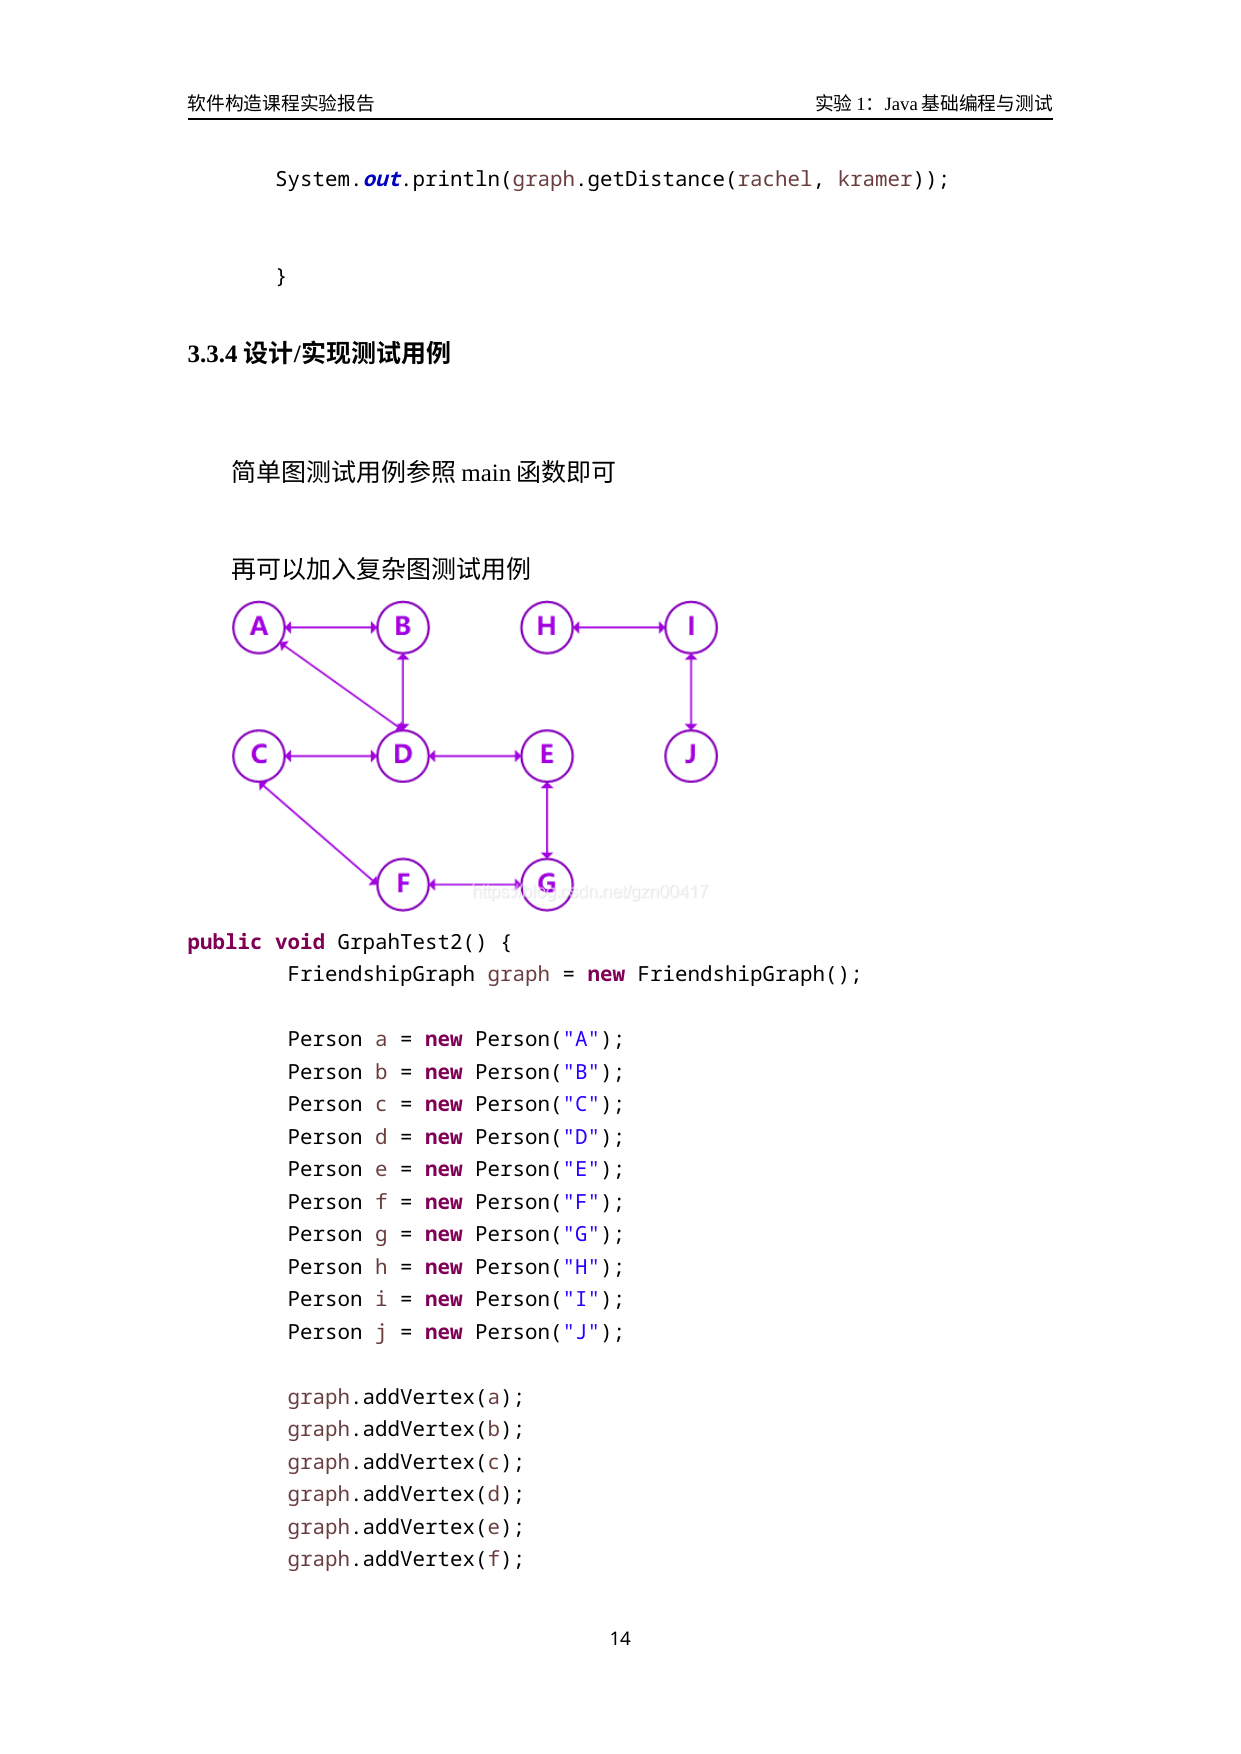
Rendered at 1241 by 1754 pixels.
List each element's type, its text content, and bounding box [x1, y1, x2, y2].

text 简单图测试用例参照main函数即可 [187, 438, 1053, 503]
text Person f = new Person("F"); [187, 1185, 1053, 1218]
text graph.addVertex(c); [187, 1445, 1053, 1478]
text Person c = new Person("C"); [187, 1088, 1053, 1120]
text Person a = new Person("A"); [187, 1023, 1053, 1055]
text 再可以加入复杂图测试用例 [187, 535, 1053, 600]
text System.out.println(graph.getDistance(rachel, kramer)); [187, 162, 1053, 194]
text Person e = new Person("E"); [187, 1153, 1053, 1185]
text Person b = new Person("B"); [187, 1055, 1053, 1088]
text Person j = new Person("J"); [187, 1315, 1053, 1348]
text public void GrpahTest2() { [187, 925, 1053, 958]
text Person i = new Person("I"); [187, 1283, 1053, 1315]
text Person h = new Person("H"); [187, 1250, 1053, 1283]
text graph.addVertex(d); [187, 1478, 1053, 1510]
text graph.addVertex(f); [187, 1543, 1053, 1575]
text graph.addVertex(e); [187, 1510, 1053, 1543]
text graph.addVertex(b); [187, 1413, 1053, 1445]
picture [231, 600, 719, 912]
text } [187, 259, 1053, 292]
text Person g = new Person("G"); [187, 1218, 1053, 1250]
text Person d = new Person("D"); [187, 1120, 1053, 1153]
text FriendshipGraph graph = new FriendshipGraph(); [187, 958, 1053, 990]
subtitle 设计/实现测试用例 [187, 319, 1053, 384]
text graph.addVertex(a); [187, 1380, 1053, 1413]
